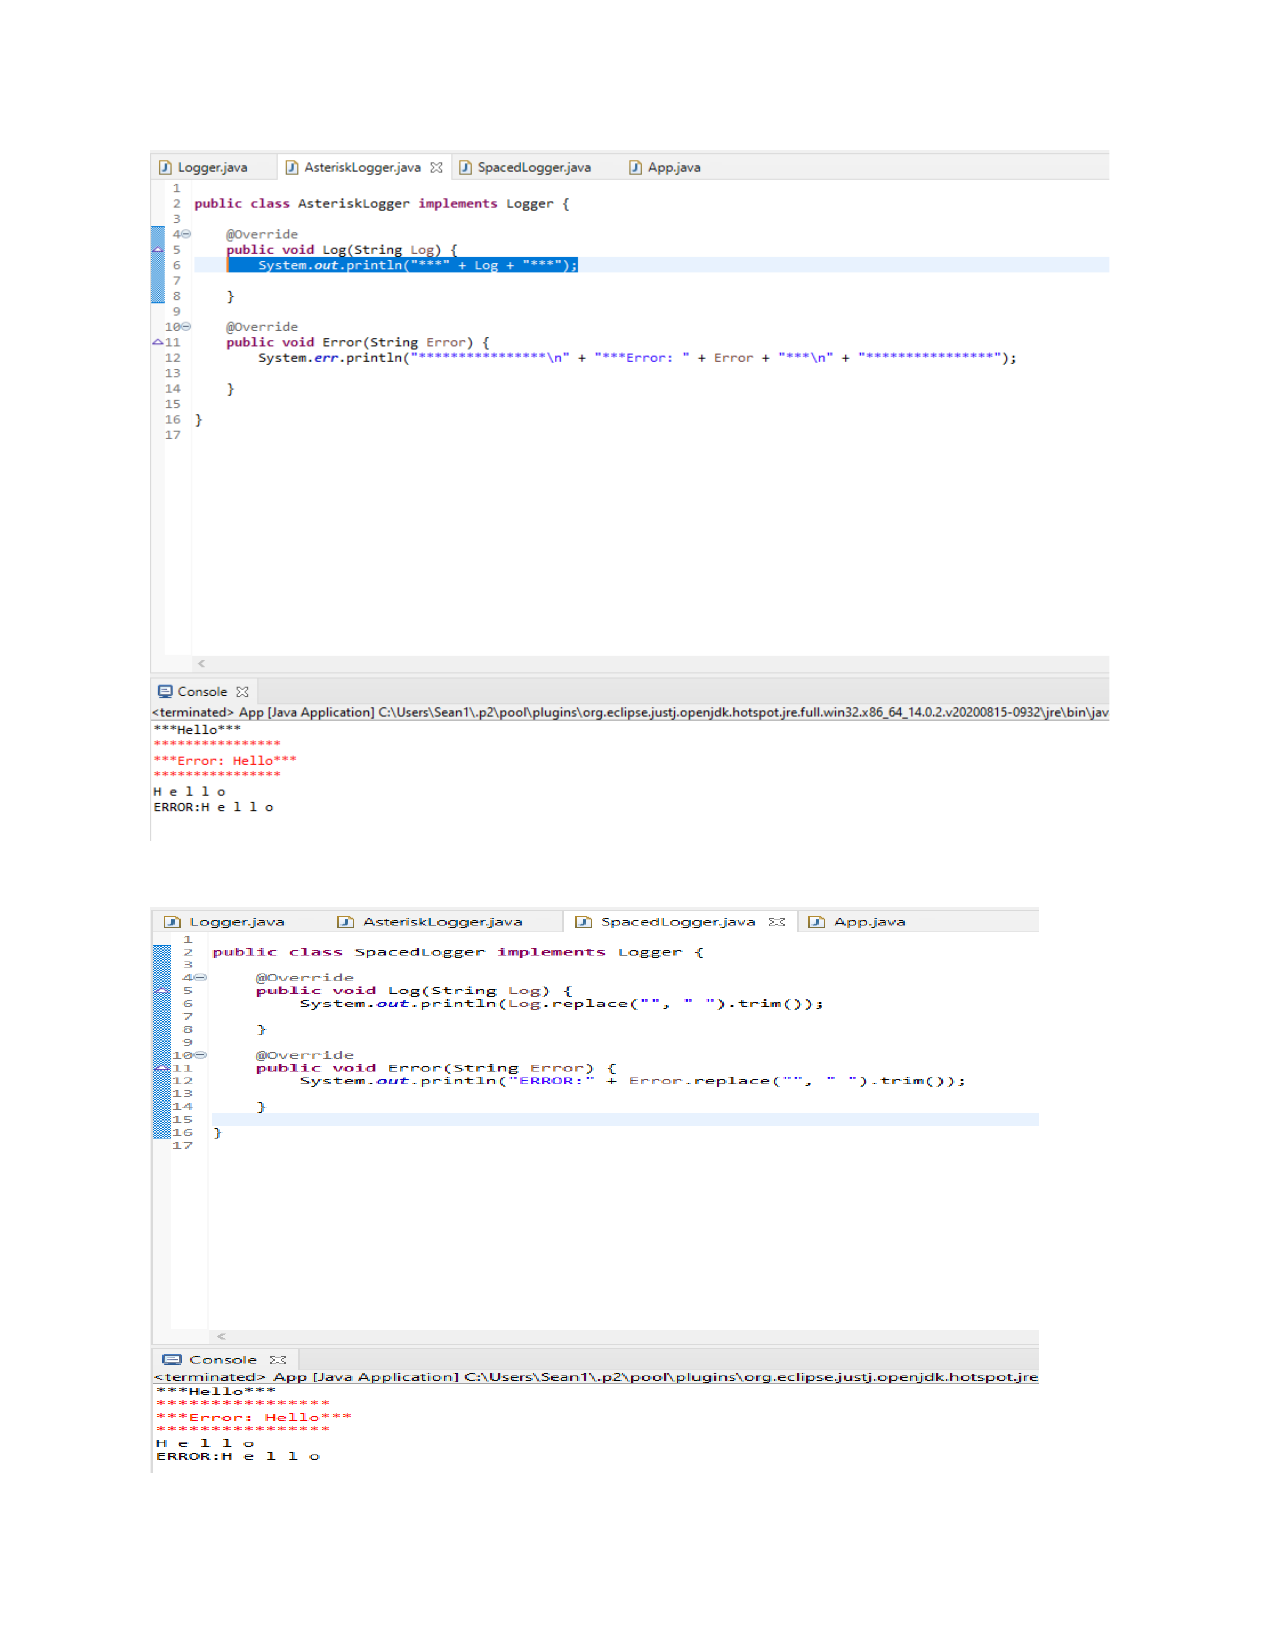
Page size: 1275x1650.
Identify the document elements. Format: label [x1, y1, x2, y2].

picture [150, 150, 1110, 841]
picture [150, 907, 1039, 1473]
